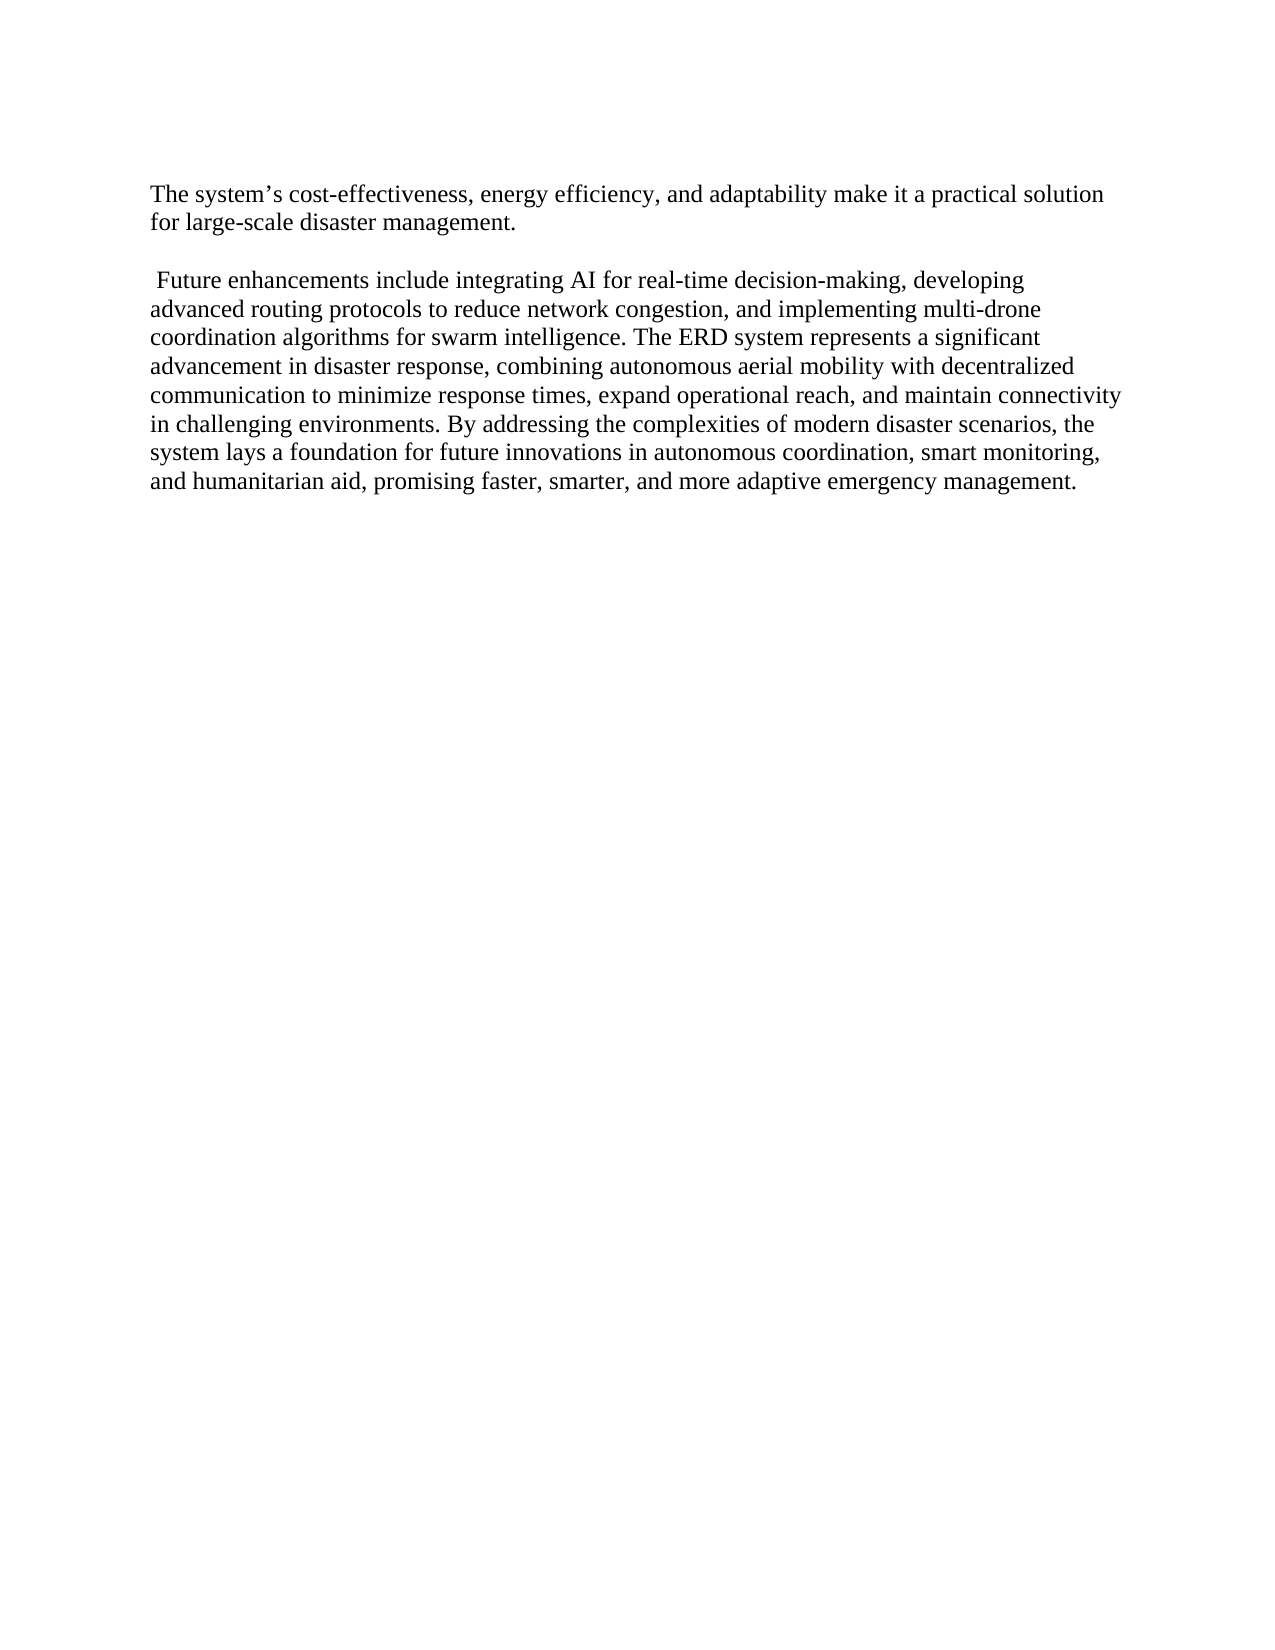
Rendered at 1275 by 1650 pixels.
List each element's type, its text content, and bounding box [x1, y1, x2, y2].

text The system’s cost-effectiveness, energy efficiency, and adaptability make it a practical solution for large-scale disaster management. [150, 179, 1125, 236]
text Future enhancements include integrating AI for real-time decision-making, developing advanced routing protocols to reduce network congestion, and implementing multi-drone coordination algorithms for swarm intelligence. The ERD system represents a significant advancement in disaster response, combining autonomous aerial mobility with decentralized communication to minimize response times, expand operational reach, and maintain connectivity in challenging environments. By addressing the complexities of modern disaster scenarios, the system lays a foundation for future innovations in autonomous coordination, smart monitoring, and humanitarian aid, promising faster, smarter, and more adaptive emergency management. [150, 265, 1125, 495]
